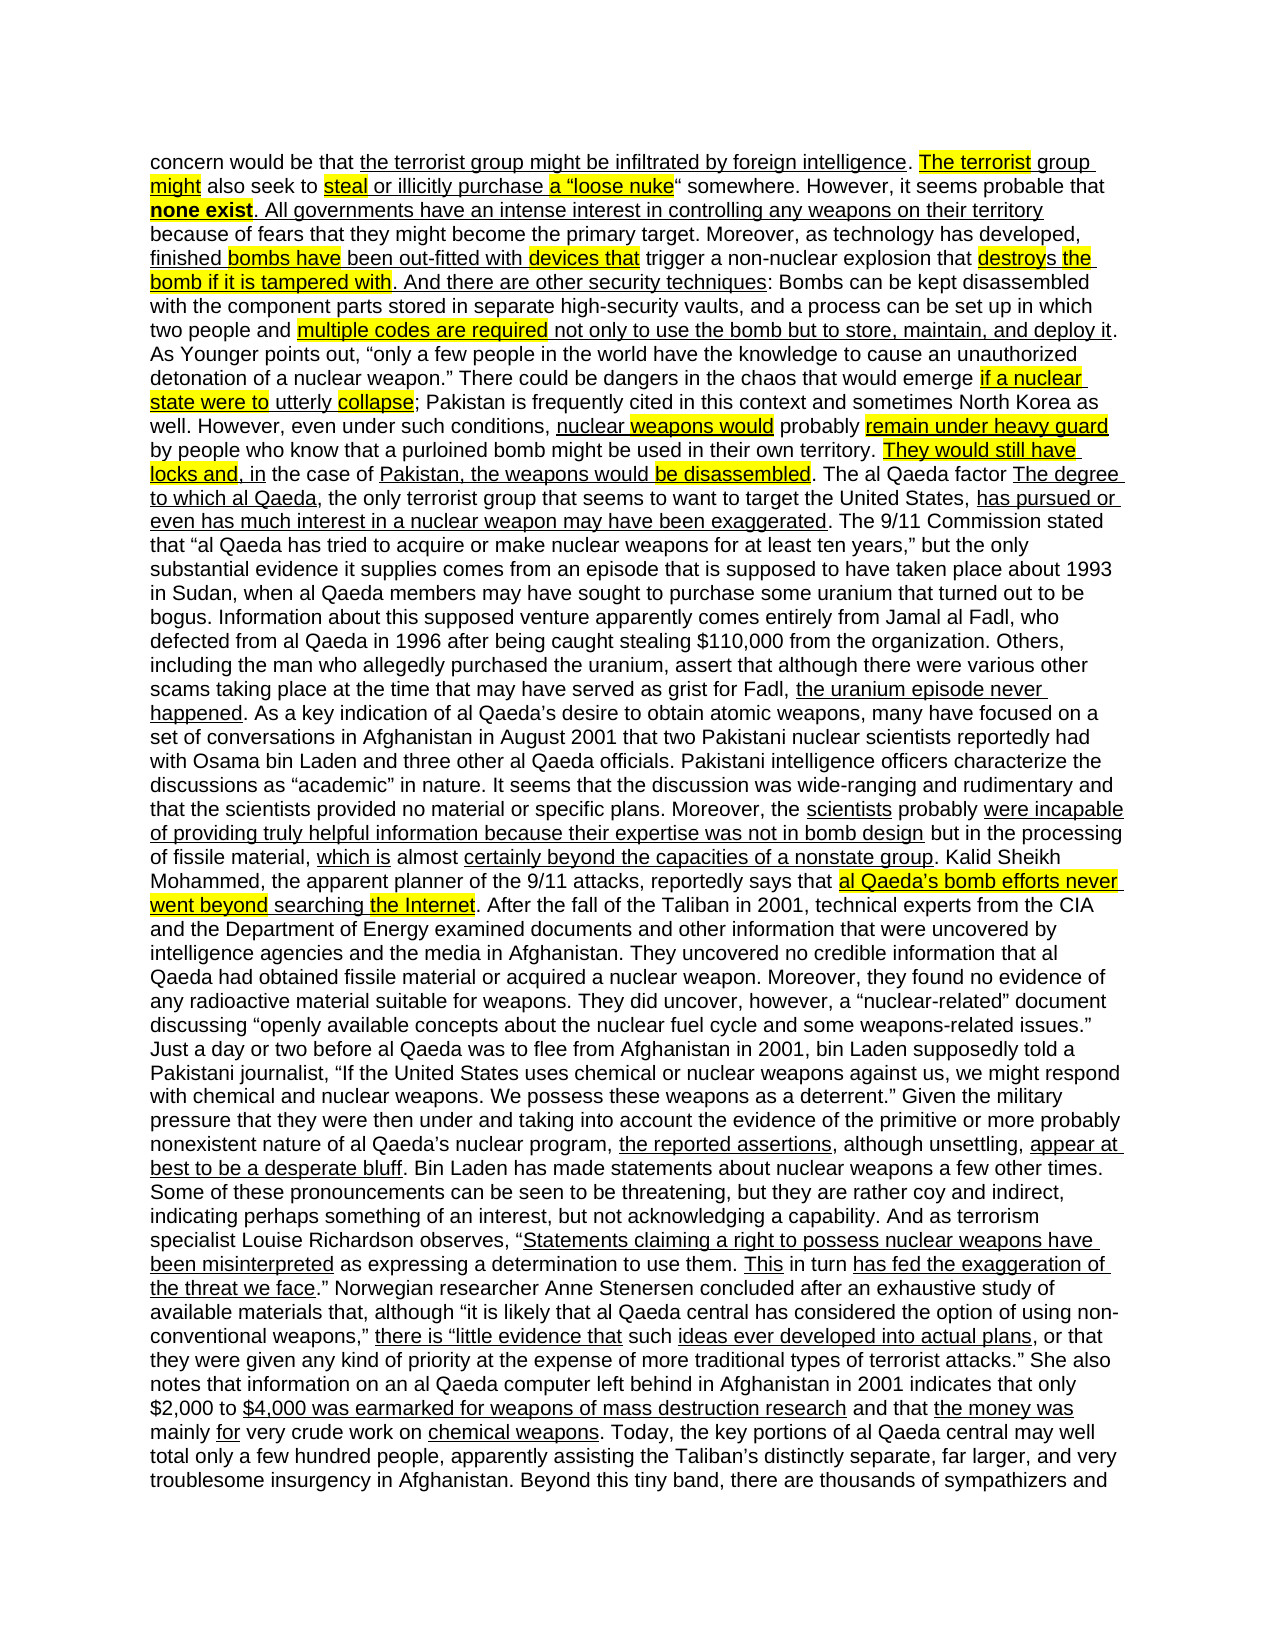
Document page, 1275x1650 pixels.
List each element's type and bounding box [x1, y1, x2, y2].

text [150, 150, 1125, 1492]
